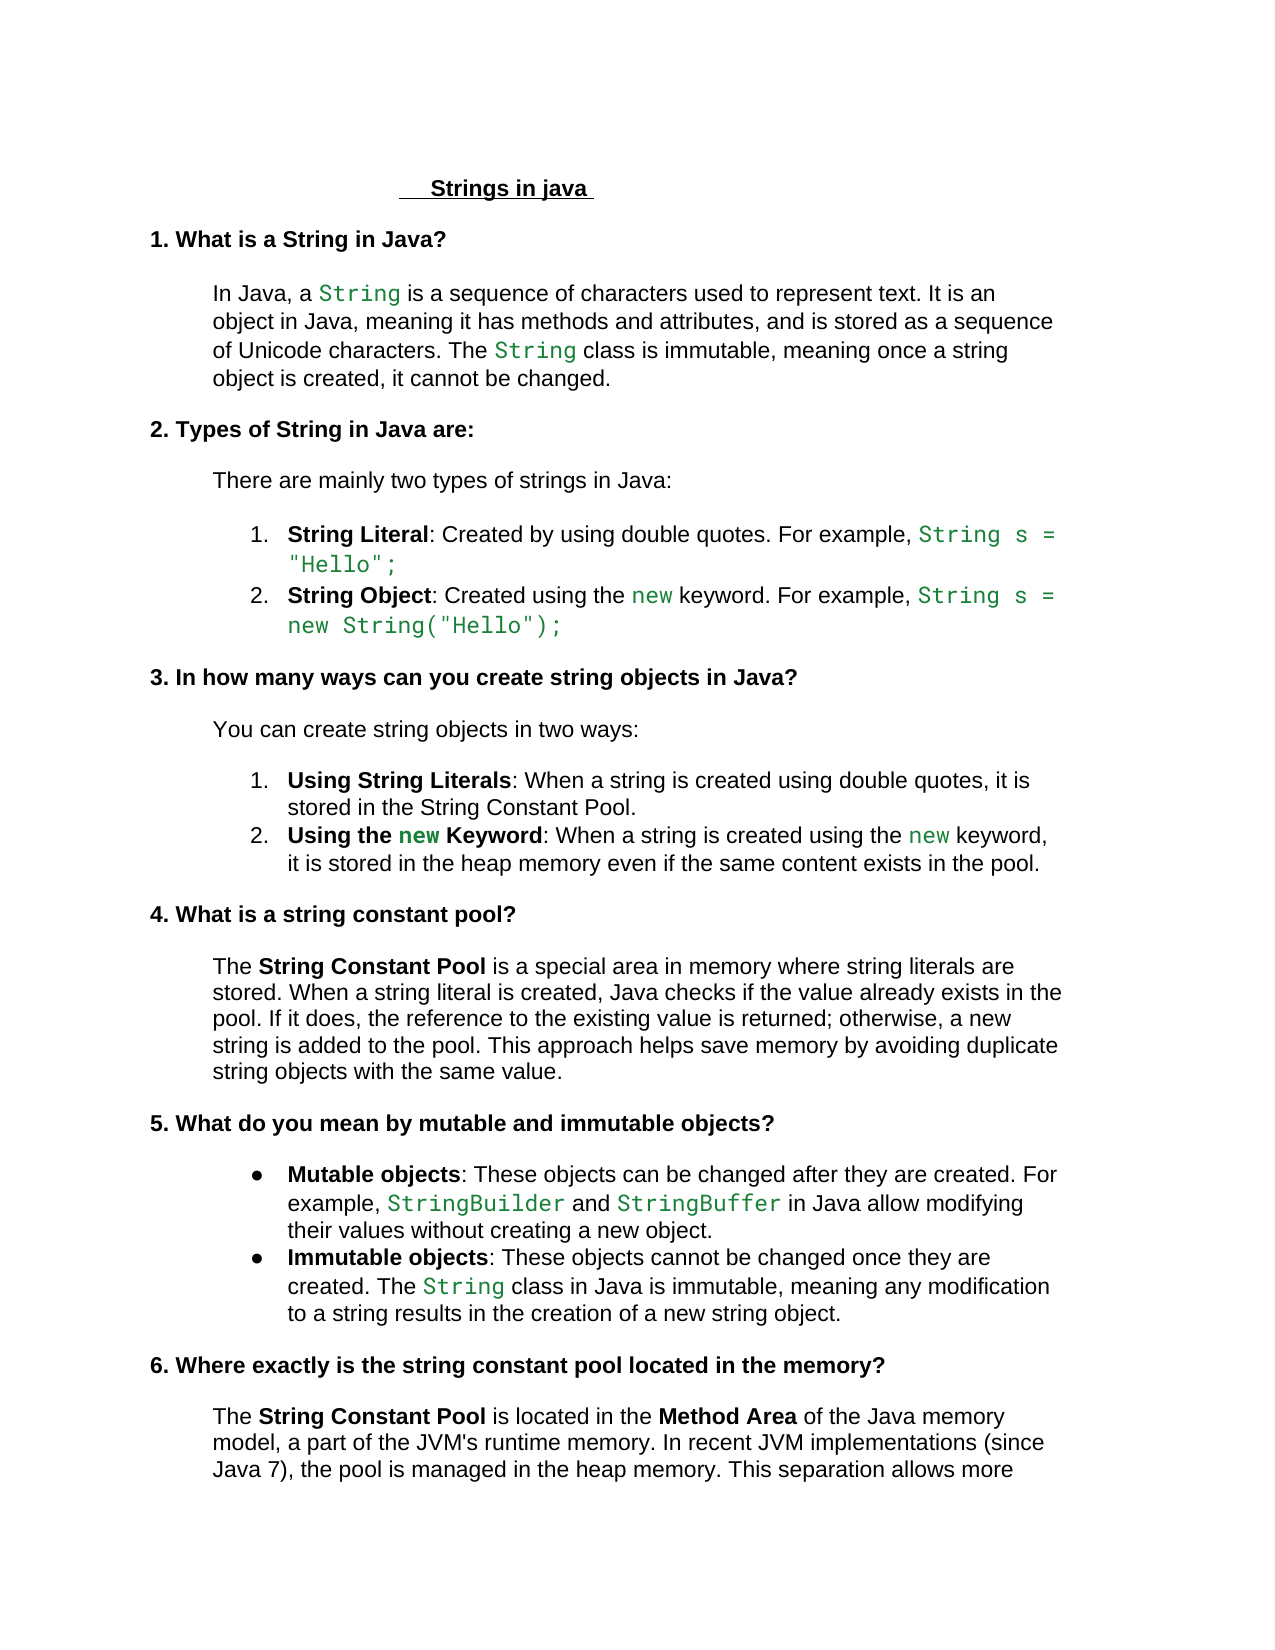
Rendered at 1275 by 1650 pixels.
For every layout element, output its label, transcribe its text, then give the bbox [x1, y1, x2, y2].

text 3. In how many ways can you create string objects in Java? [150, 664, 1125, 691]
text 4. What is a string constant pool? [150, 901, 1125, 928]
text You can create string objects in two ways: [212, 716, 1062, 742]
text 5. What do you mean by mutable and immutable objects? [150, 1109, 1125, 1136]
text 6. Where exactly is the string constant pool located in the memory? [150, 1352, 1125, 1378]
list String Literal: Created by using double quotes. For example, String s = "Hello"; [250, 518, 1062, 579]
text 1. What is a String in Java? [150, 226, 1125, 253]
list String Object: Created using the new keyword. For example, String s = new String("Hello"); [250, 579, 1062, 639]
list Mutable objects: These objects can be changed after they are created. For example, StringBuilder and StringBuffer in Java allow modifying their values without creating a new object. [250, 1161, 1062, 1244]
list Using String Literals: When a string is created using double quotes, it is stored in the String Constant Pool. [250, 767, 1062, 820]
list Using the new Keyword: When a string is created using the new keyword, it is stored in the heap memory even if the same content exists in the pool. [250, 820, 1062, 876]
text Strings in java [150, 175, 1125, 201]
text In Java, a String is a sequence of characters used to represent text. It is an object in Java, meaning it has methods and attributes, and is stored as a sequence of Unicode characters. The String class is immutable, meaning once a string object is created, it cannot be changed. [212, 278, 1062, 391]
text There are mainly two types of strings in Java: [212, 467, 1062, 493]
text The String Constant Pool is a special area in memory where string literals are stored. When a string literal is created, Java checks if the value already exists in the pool. If it does, the reference to the existing value is returned; otherwise, a new string is added to the pool. This approach helps save memory by avoiding duplicate string objects with the same value. [212, 953, 1062, 1084]
text 2. Types of String in Java are: [150, 416, 1125, 442]
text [212, 1403, 1062, 1482]
list Immutable objects: These objects cannot be changed once they are created. The String class in Java is immutable, meaning any modification to a string results in the creation of a new string object. [250, 1244, 1062, 1327]
